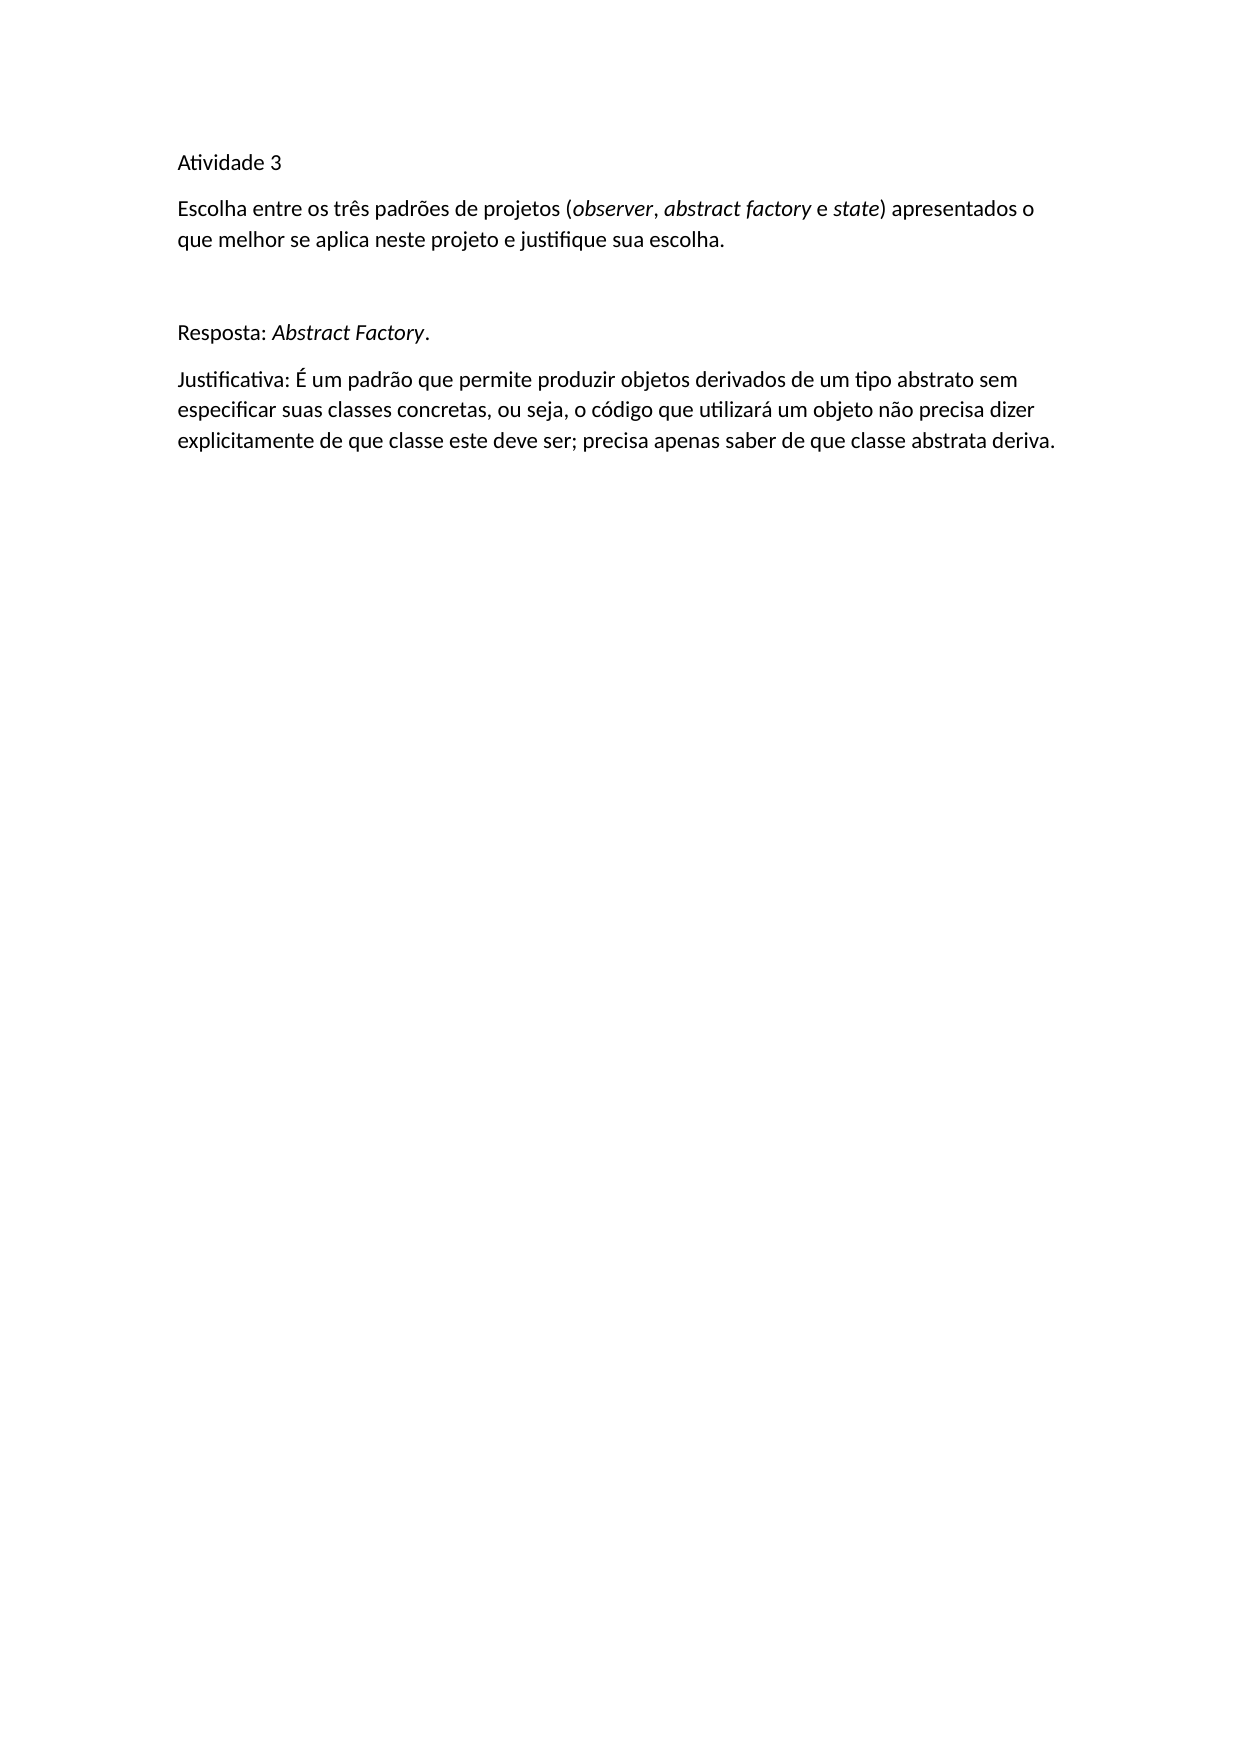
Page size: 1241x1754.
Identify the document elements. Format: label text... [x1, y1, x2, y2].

text Atividade 3 [177, 148, 1063, 176]
text Justificativa: É um padrão que permite produzir objetos derivados de um tipo abstrato sem especificar suas classes concretas, ou seja, o código que utilizará um objeto não precisa dizer explicitamente de que classe este deve ser; precisa apenas saber de que classe abstrata deriva. [177, 365, 1063, 454]
text Resposta: Abstract Factory. [177, 318, 1063, 346]
text Escolha entre os três padrões de projetos (observer, abstract factory e state) apresentados o que melhor se aplica neste projeto e justifique sua escolha. [177, 194, 1063, 253]
